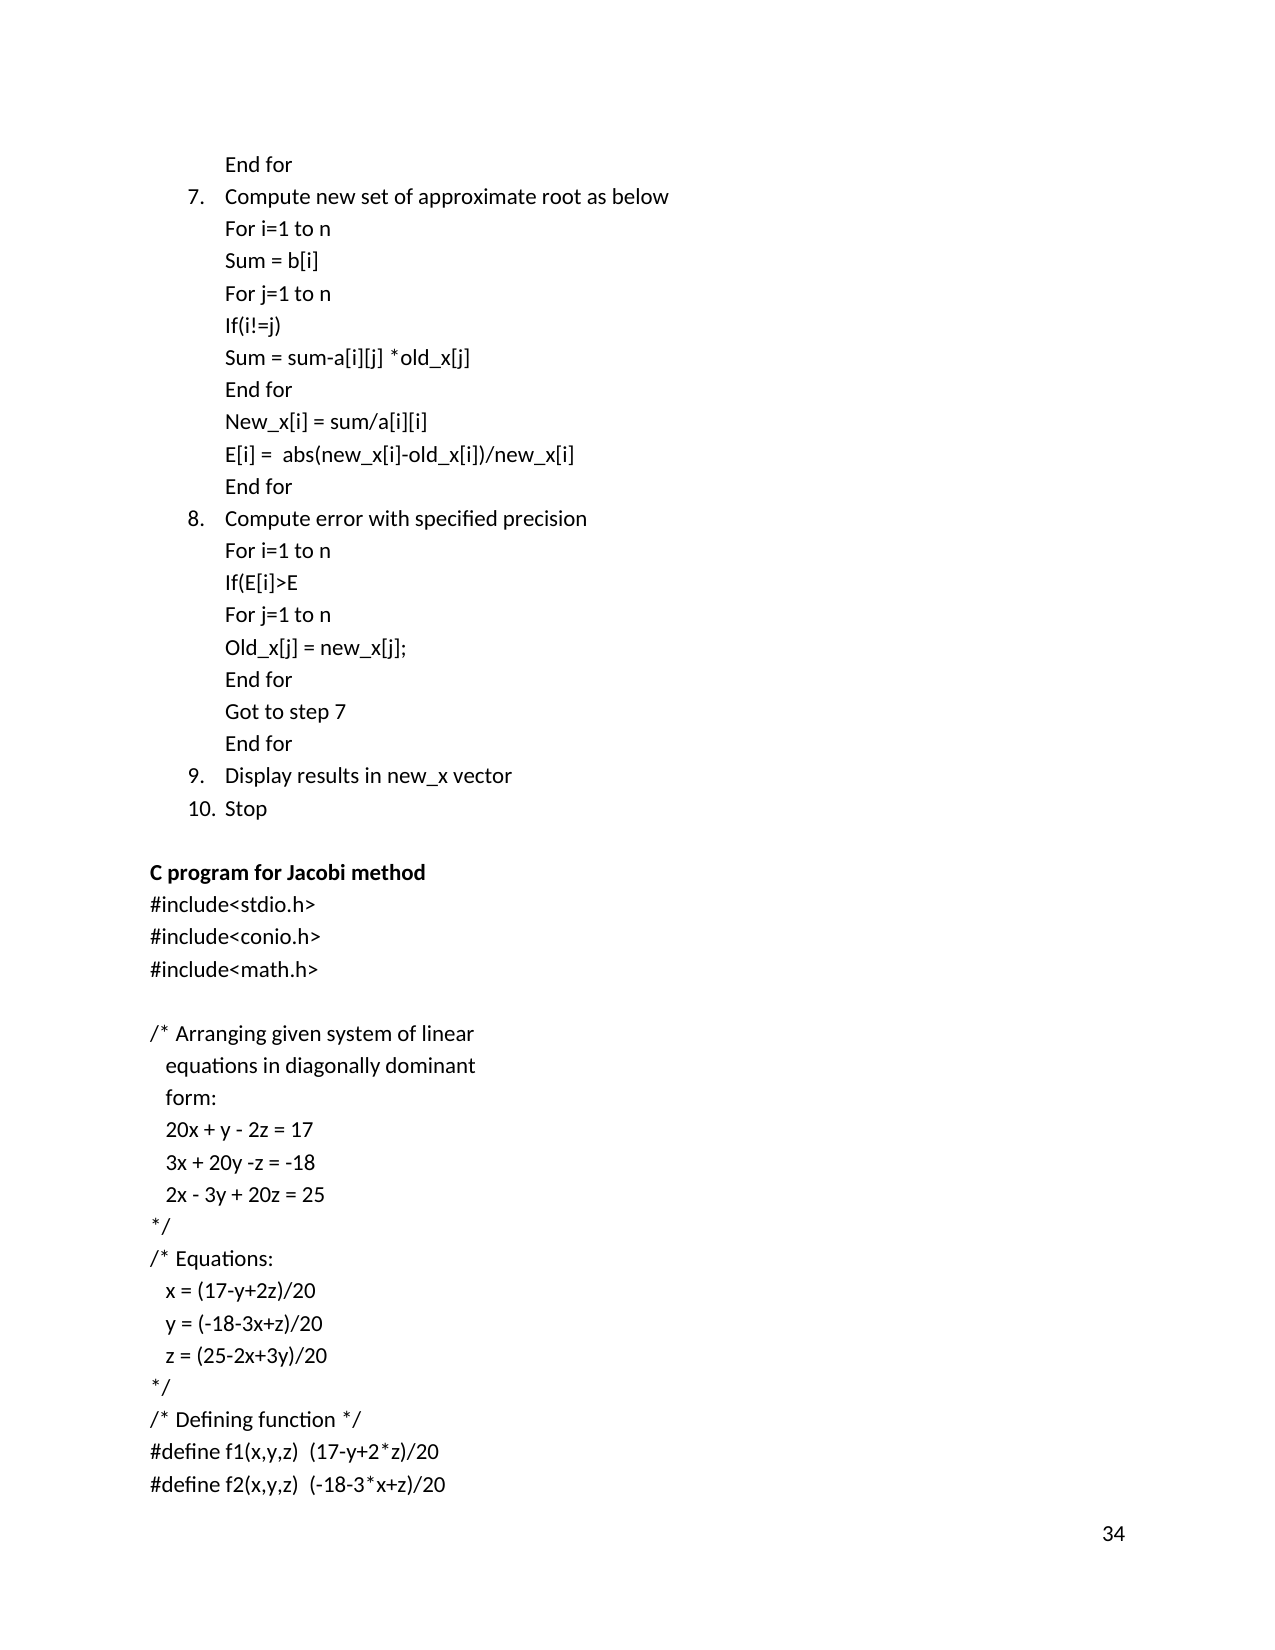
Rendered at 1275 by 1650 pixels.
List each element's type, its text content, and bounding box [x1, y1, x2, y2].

list End for [225, 729, 1125, 757]
text /* Arranging given system of linear [150, 1019, 1125, 1047]
list End for [225, 375, 1125, 403]
list Sum = sum-a[i][j] *old_x[j] [225, 343, 1125, 371]
list Stop [187, 794, 1125, 822]
text #include<math.h> [150, 955, 1125, 983]
text z = (25-2x+3y)/20 [150, 1341, 1125, 1369]
text /* Defining function */ [150, 1405, 1125, 1433]
list For i=1 to n [225, 536, 1125, 564]
text /* Equations: [150, 1244, 1125, 1272]
text 20x + y - 2z = 17 [150, 1116, 1125, 1144]
text C program for Jacobi method [150, 858, 1125, 886]
text x = (17-y+2z)/20 [150, 1277, 1125, 1304]
list Got to step 7 [225, 697, 1125, 725]
list Compute new set of approximate root as below [187, 182, 1125, 210]
text */ [150, 1212, 1125, 1240]
list For j=1 to n [225, 279, 1125, 307]
list End for [225, 150, 1125, 178]
text form: [150, 1083, 1125, 1111]
list New_x[i] = sum/a[i][i] [225, 407, 1125, 436]
text */ [150, 1373, 1125, 1401]
list For i=1 to n [225, 214, 1125, 242]
text #include<stdio.h> [150, 890, 1125, 918]
list If(E[i]>E [225, 568, 1125, 596]
text y = (-18-3x+z)/20 [150, 1309, 1125, 1337]
list If(i!=j) [225, 311, 1125, 339]
list E[i] = abs(new_x[i]-old_x[i])/new_x[i] [225, 440, 1125, 468]
text #define f2(x,y,z) (-18-3*x+z)/20 [150, 1470, 1125, 1498]
list Compute error with specified precision [187, 504, 1125, 532]
list Sum = b[i] [225, 247, 1125, 274]
text #include<conio.h> [150, 922, 1125, 951]
text 2x - 3y + 20z = 25 [150, 1180, 1125, 1208]
list Display results in new_x vector [187, 762, 1125, 789]
text #define f1(x,y,z) (17-y+2*z)/20 [150, 1437, 1125, 1466]
text equations in diagonally dominant [150, 1051, 1125, 1079]
list Old_x[j] = new_x[j]; [225, 633, 1125, 661]
list End for [225, 472, 1125, 500]
list For j=1 to n [225, 601, 1125, 629]
list End for [225, 665, 1125, 693]
text 3x + 20y -z = -18 [150, 1148, 1125, 1176]
